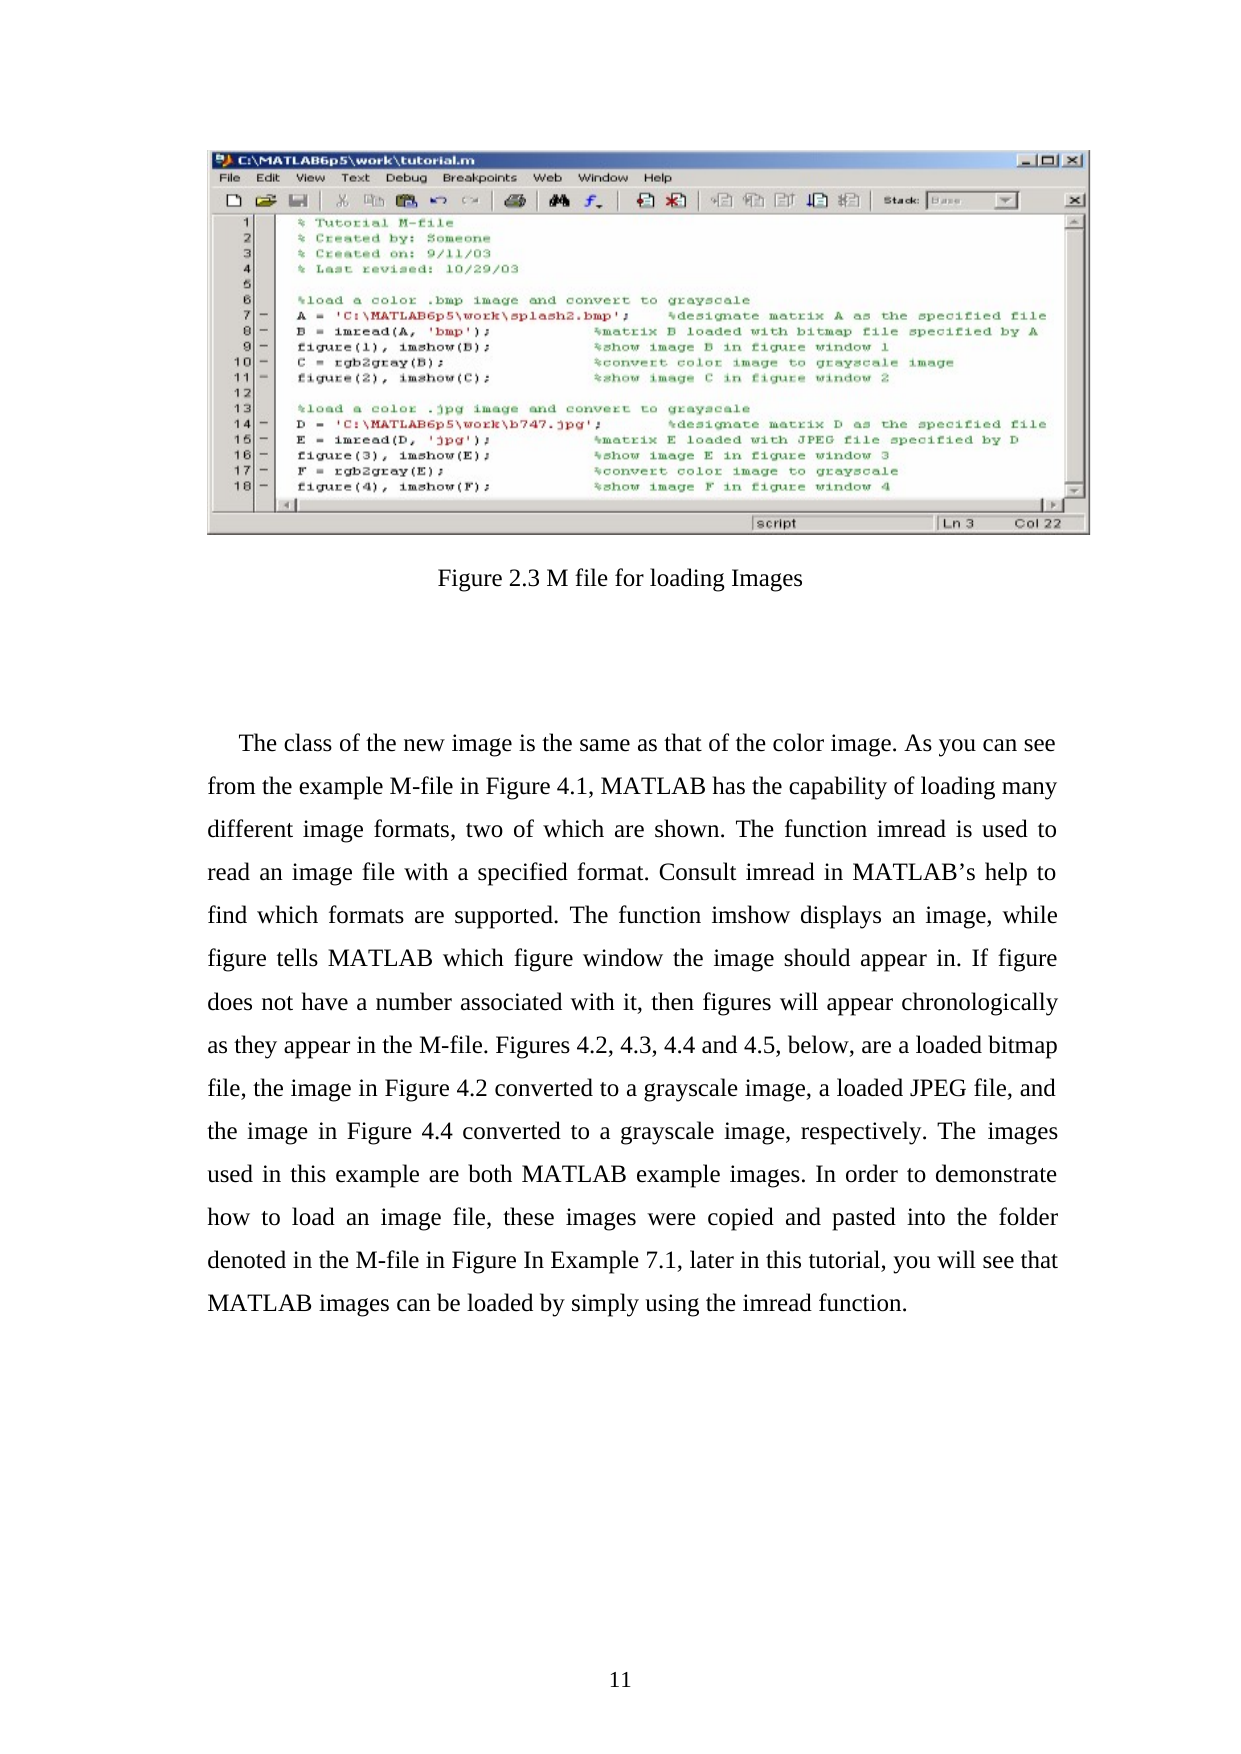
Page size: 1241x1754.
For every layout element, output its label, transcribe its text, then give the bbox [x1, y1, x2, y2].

picture [207, 150, 1091, 535]
text Figure 2.3 M file for loading Images [150, 534, 1090, 592]
text The class of the new image is the same as that of the color image. As you can see from the example M-file in Figure 4.1, MATLAB has the capability of loading many different image formats, two of which are shown. The function imread is used to read an image file with a specified format. Consult imread in MATLAB’s help to find which formats are supported. The function imshow displays an image, while figure tells MATLAB which figure window the image should appear in. If figure does not have a number associated with it, then figures will appear chronologically as they appear in the M-file. Figures 4.2, 4.3, 4.4 and 4.5, below, are a loaded bitmap file, the image in Figure 4.2 converted to a grayscale image, a loaded JPEG file, and the image in Figure 4.4 converted to a grayscale image, respectively. The images used in this example are both MATLAB example images. In order to demonstrate how to load an image file, these images were copied and pasted into the folder denoted in the M-file in Figure In Example 7.1, later in this tutorial, you will see that MATLAB images can be loaded by simply using the imread function. [207, 728, 1058, 1317]
